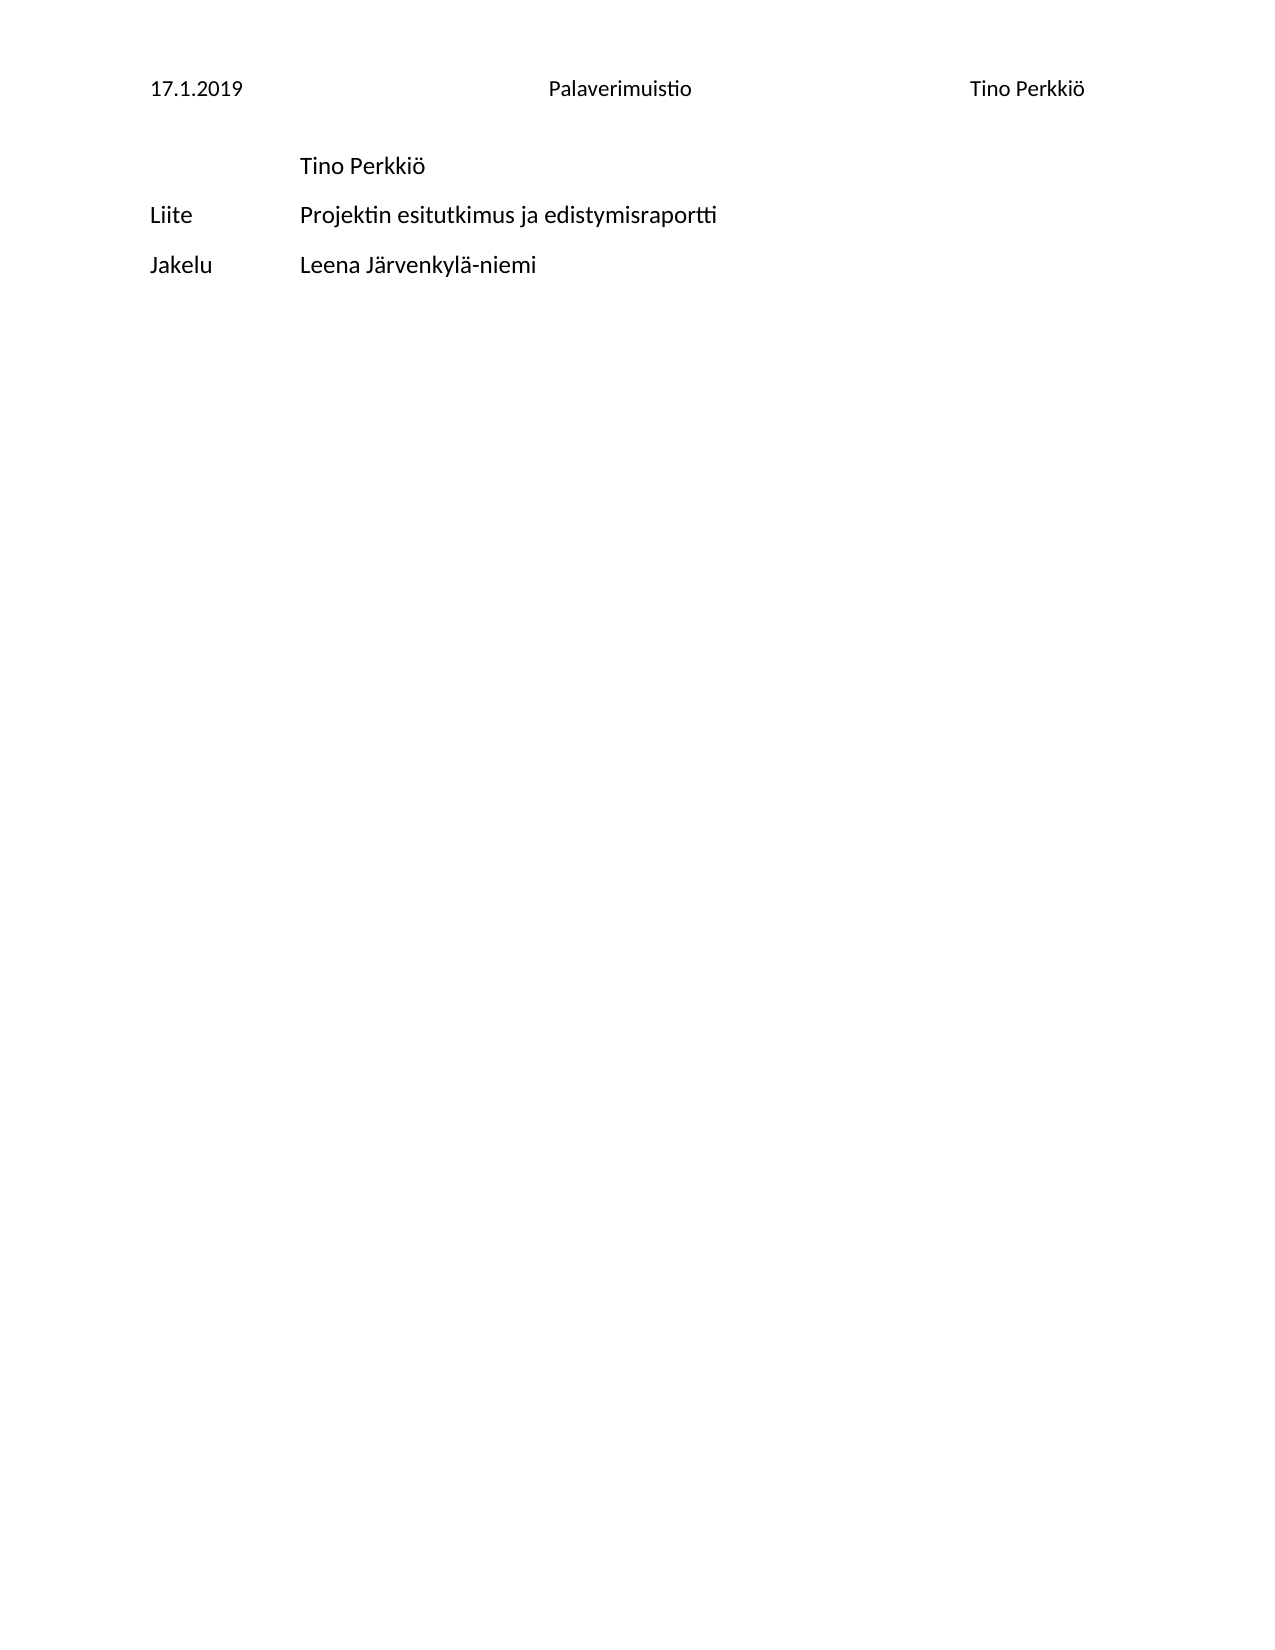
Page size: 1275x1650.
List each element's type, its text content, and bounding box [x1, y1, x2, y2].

text Jakelu Leena Järvenkylä-niemi [150, 249, 1125, 280]
text Liite Projektin esitutkimus ja edistymisraportti [150, 199, 1125, 230]
text Tino Perkkiö [300, 150, 1125, 181]
